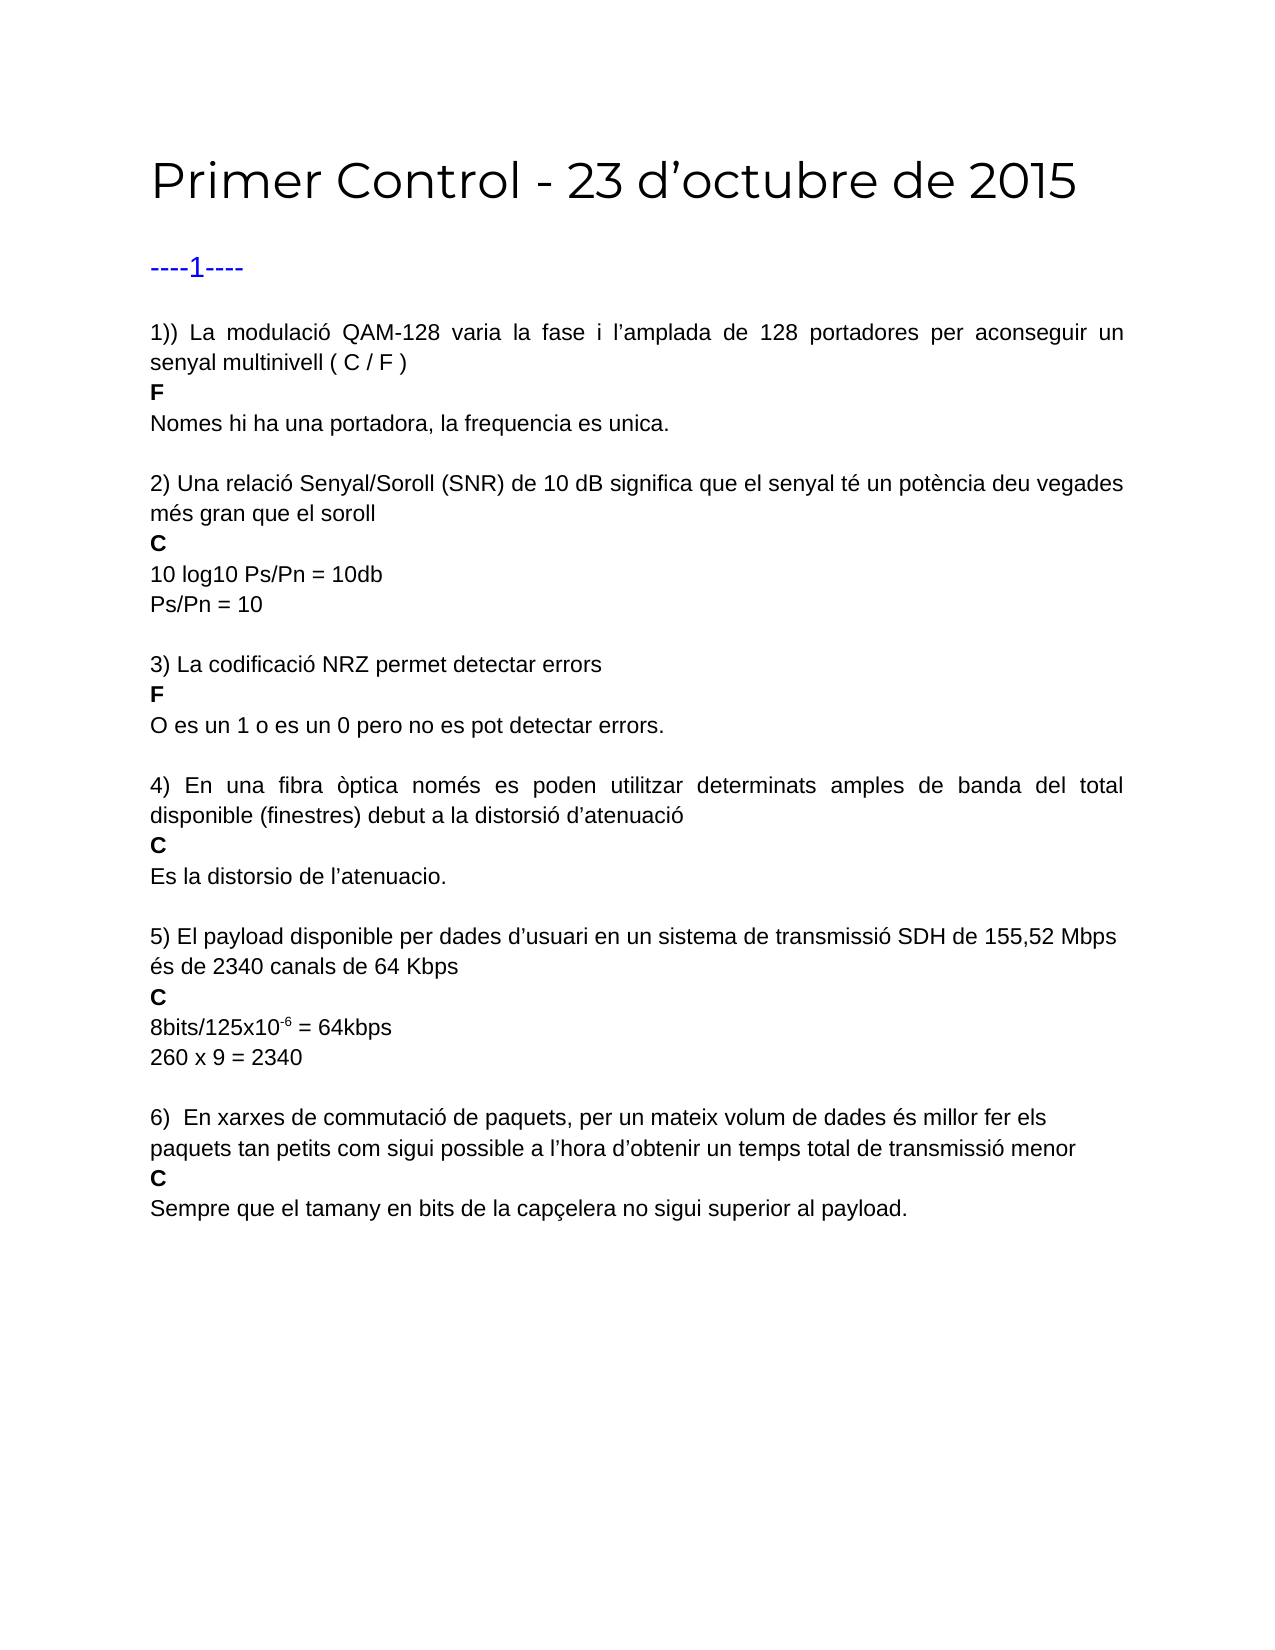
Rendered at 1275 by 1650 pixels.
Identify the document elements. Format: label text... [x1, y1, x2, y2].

text C [150, 530, 1125, 557]
text F [150, 379, 1125, 406]
text 5) El payload disponible per dades d’usuari en un sistema de transmissió SDH de 155,52 Mbps és de 2340 canals de 64 Kbps [150, 923, 1125, 980]
text Es la distorsio de l’atenuacio. [150, 863, 1125, 889]
text C [150, 1165, 1125, 1191]
text 10 log10 Ps/Pn = 10db [150, 561, 1125, 587]
text 6) En xarxes de commutació de paquets, per un mateix volum de dades és millor fer els paquets tan petits com sigui possible a l’hora d’obtenir un temps total de transmissió menor [150, 1104, 1125, 1161]
text 1)) La modulació QAM-128 varia la fase i l’amplada de 128 portadores per aconseguir un senyal multinivell ( C / F ) [150, 319, 1125, 376]
text C [150, 832, 1125, 859]
text 8bits/125x10-6 = 64kbps [150, 1014, 1125, 1040]
text Primer Control - 23 d’octubre de 2015 [150, 150, 1125, 211]
text Ps/Pn = 10 [150, 591, 1125, 617]
text ----1---- [150, 250, 1125, 284]
text Sempre que el tamany en bits de la capçelera no sigui superior al payload. [150, 1195, 1125, 1221]
text 4) En una fibra òptica només es poden utilitzar determinats amples de banda del total disponible (finestres) debut a la distorsió d’atenuació [150, 772, 1125, 829]
text C [150, 983, 1125, 1010]
text Nomes hi ha una portadora, la frequencia es unica. [150, 409, 1125, 436]
text 2) Una relació Senyal/Soroll (SNR) de 10 dB significa que el senyal té un potència deu vegades més gran que el soroll [150, 470, 1125, 527]
text F [150, 681, 1125, 708]
text O es un 1 o es un 0 pero no es pot detectar errors. [150, 712, 1125, 738]
text 3) La codificació NRZ permet detectar errors [150, 651, 1125, 678]
text 260 x 9 = 2340 [150, 1044, 1125, 1070]
